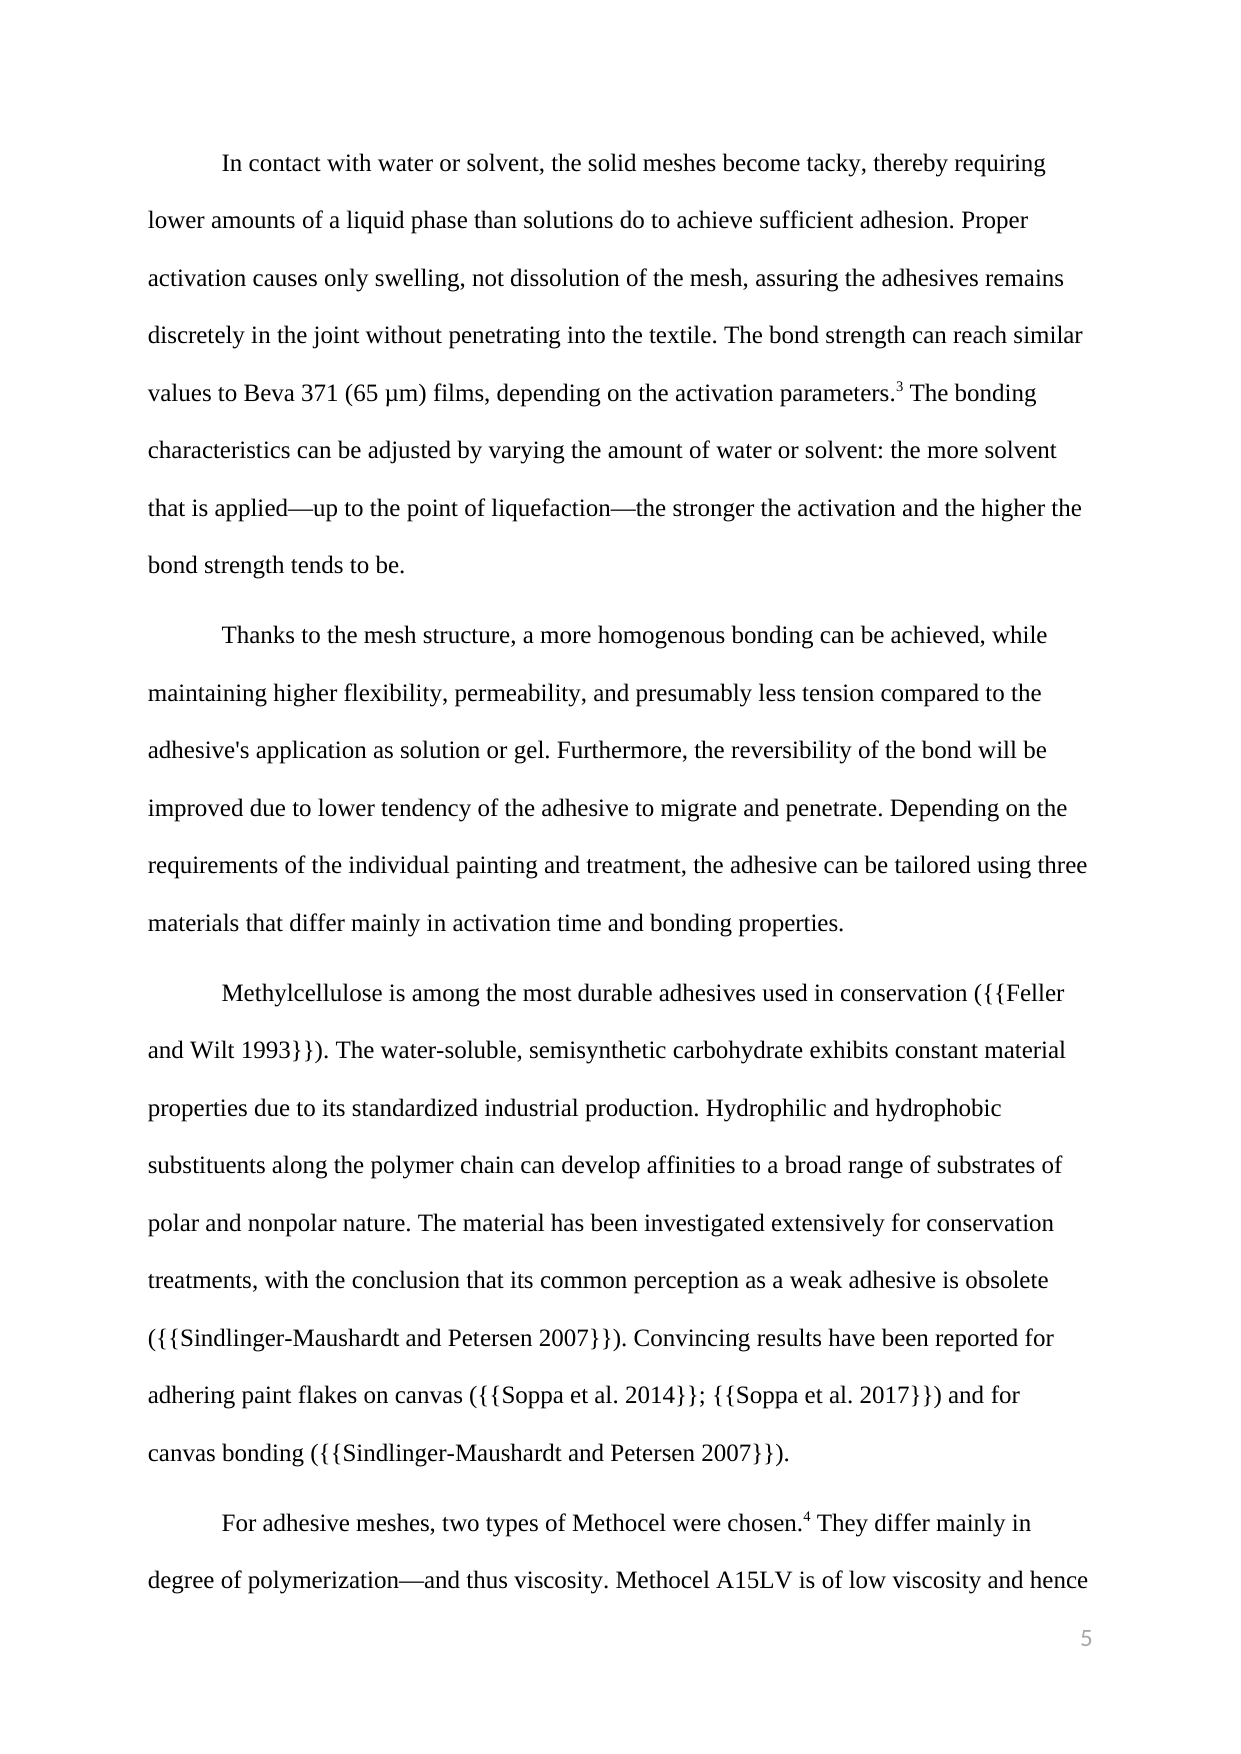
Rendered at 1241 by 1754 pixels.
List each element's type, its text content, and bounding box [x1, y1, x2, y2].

text In contact with water or solvent, the solid meshes become tacky, thereby requiring lower amounts of a liquid phase than solutions do to achieve sufficient adhesion. Proper activation causes only swelling, not dissolution of the mesh, assuring the adhesives remains discretely in the joint without penetrating into the textile. The bond strength can reach similar values to Beva 371 (65 µm) films, depending on the activation parameters. The bonding characteristics can be adjusted by varying the amount of water or solvent: the more solvent that is applied—up to the point of liquefaction—the stronger the activation and the higher the bond strength tends to be. [148, 148, 1093, 579]
text Thanks to the mesh structure, a more homogenous bonding can be achieved, while maintaining higher flexibility, permeability, and presumably less tension compared to the adhesive's application as solution or gel. Furthermore, the reversibility of the bond will be improved due to lower tendency of the adhesive to migrate and penetrate. Depending on the requirements of the individual painting and treatment, the adhesive can be tailored using three materials that differ mainly in activation time and bonding properties. [148, 620, 1093, 936]
text Methylcellulose is among the most durable adhesives used in conservation ({{Feller and Wilt 1993}}). The water-soluble, semisynthetic carbohydrate exhibits constant material properties due to its standardized industrial production. Hydrophilic and hydrophobic substituents along the polymer chain can develop affinities to a broad range of substrates of polar and nonpolar nature. The material has been investigated extensively for conservation treatments, with the conclusion that its common perception as a weak adhesive is obsolete ({{Sindlinger-Maushardt and Petersen 2007}}). Convincing results have been reported for adhering paint flakes on canvas ({{Soppa et al. 2014}}; {{Soppa et al. 2017}}) and for canvas bonding ({{Sindlinger-Maushardt and Petersen 2007}}). [148, 978, 1093, 1466]
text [148, 1508, 1093, 1594]
